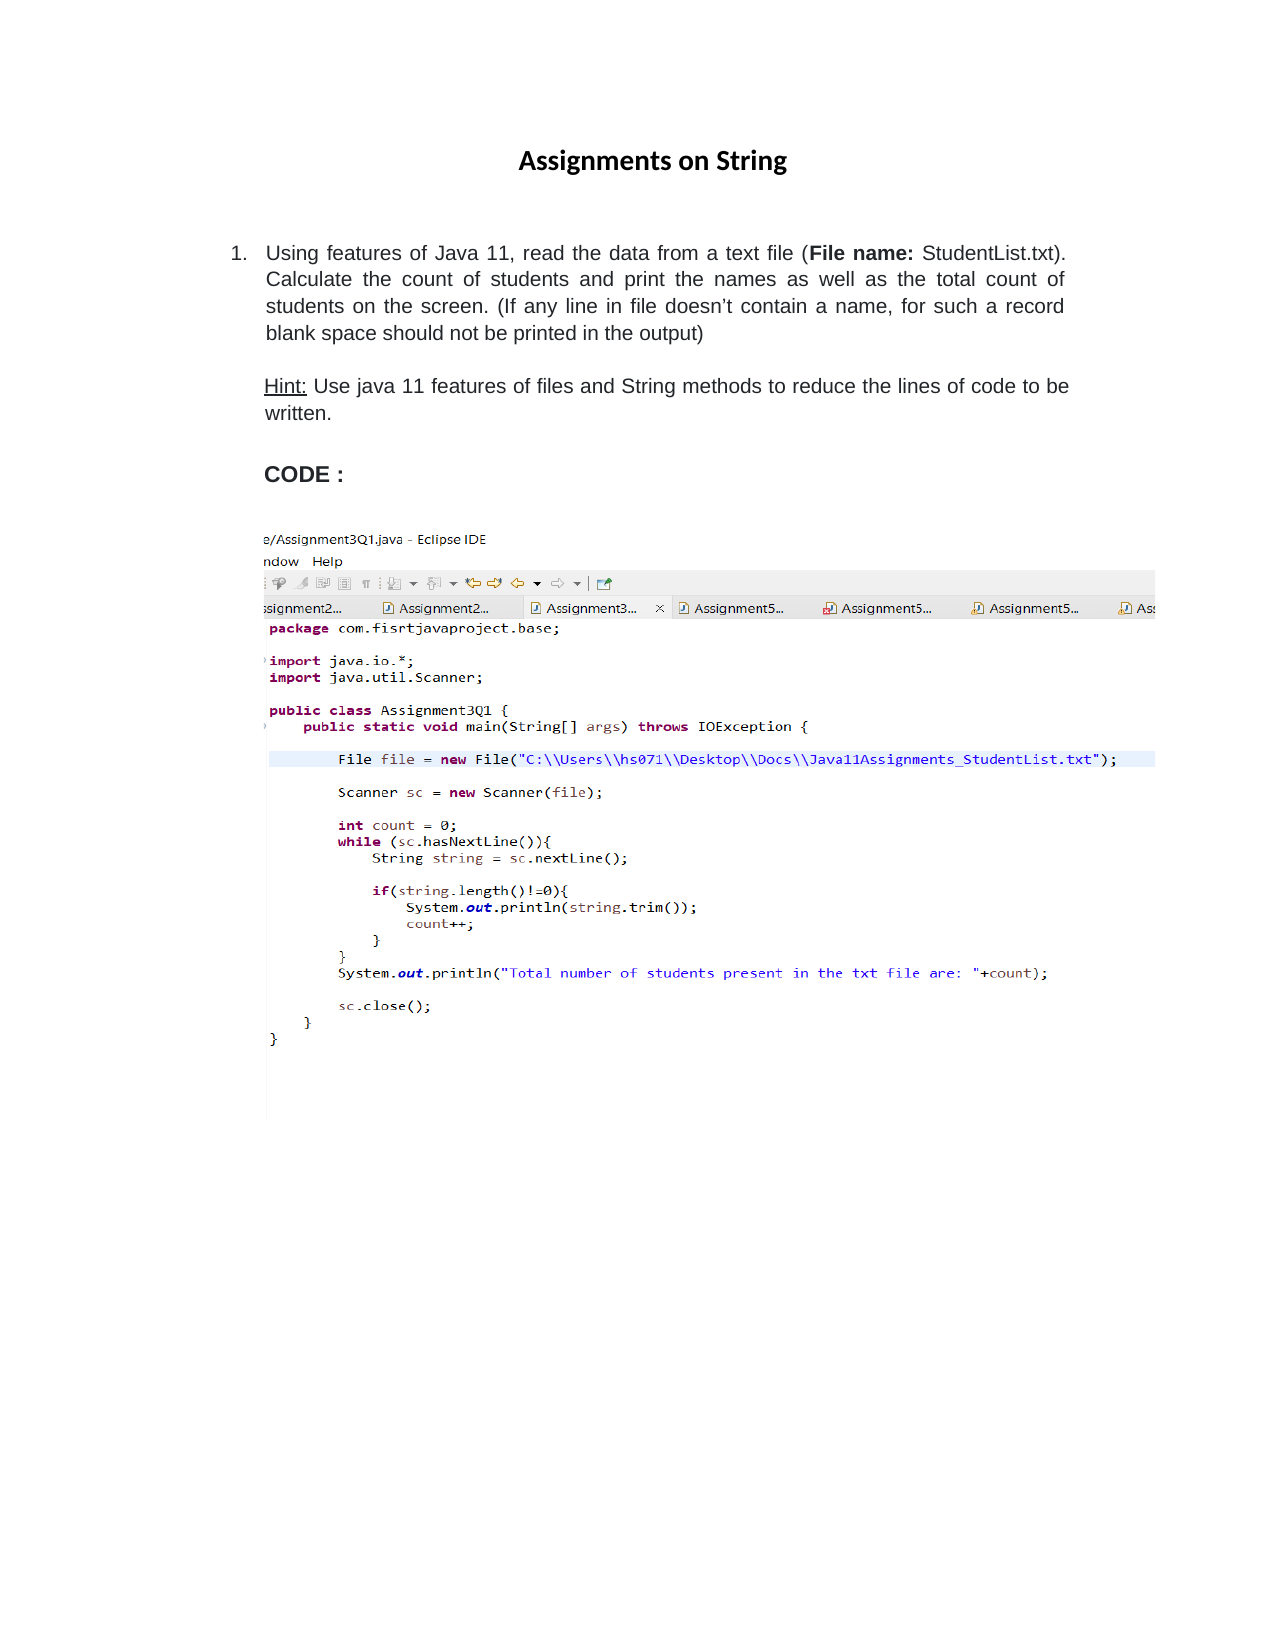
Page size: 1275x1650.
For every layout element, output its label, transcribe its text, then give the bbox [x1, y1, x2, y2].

text Assignments on String [230, 142, 1071, 178]
list Using features of Java 11, read the data from a text file (File name: StudentList.txt). Calculate the count of students and print the names as well as the total count of students on the screen. (If any line in file doesn’t contain a name, for such a record blank space should not be printed in the output) [230, 241, 1067, 345]
text Hint: Use java 11 features of files and String methods to reduce the lines of code to be written. [264, 373, 1071, 424]
picture [263, 527, 1156, 1120]
text CODE : [264, 461, 1071, 487]
